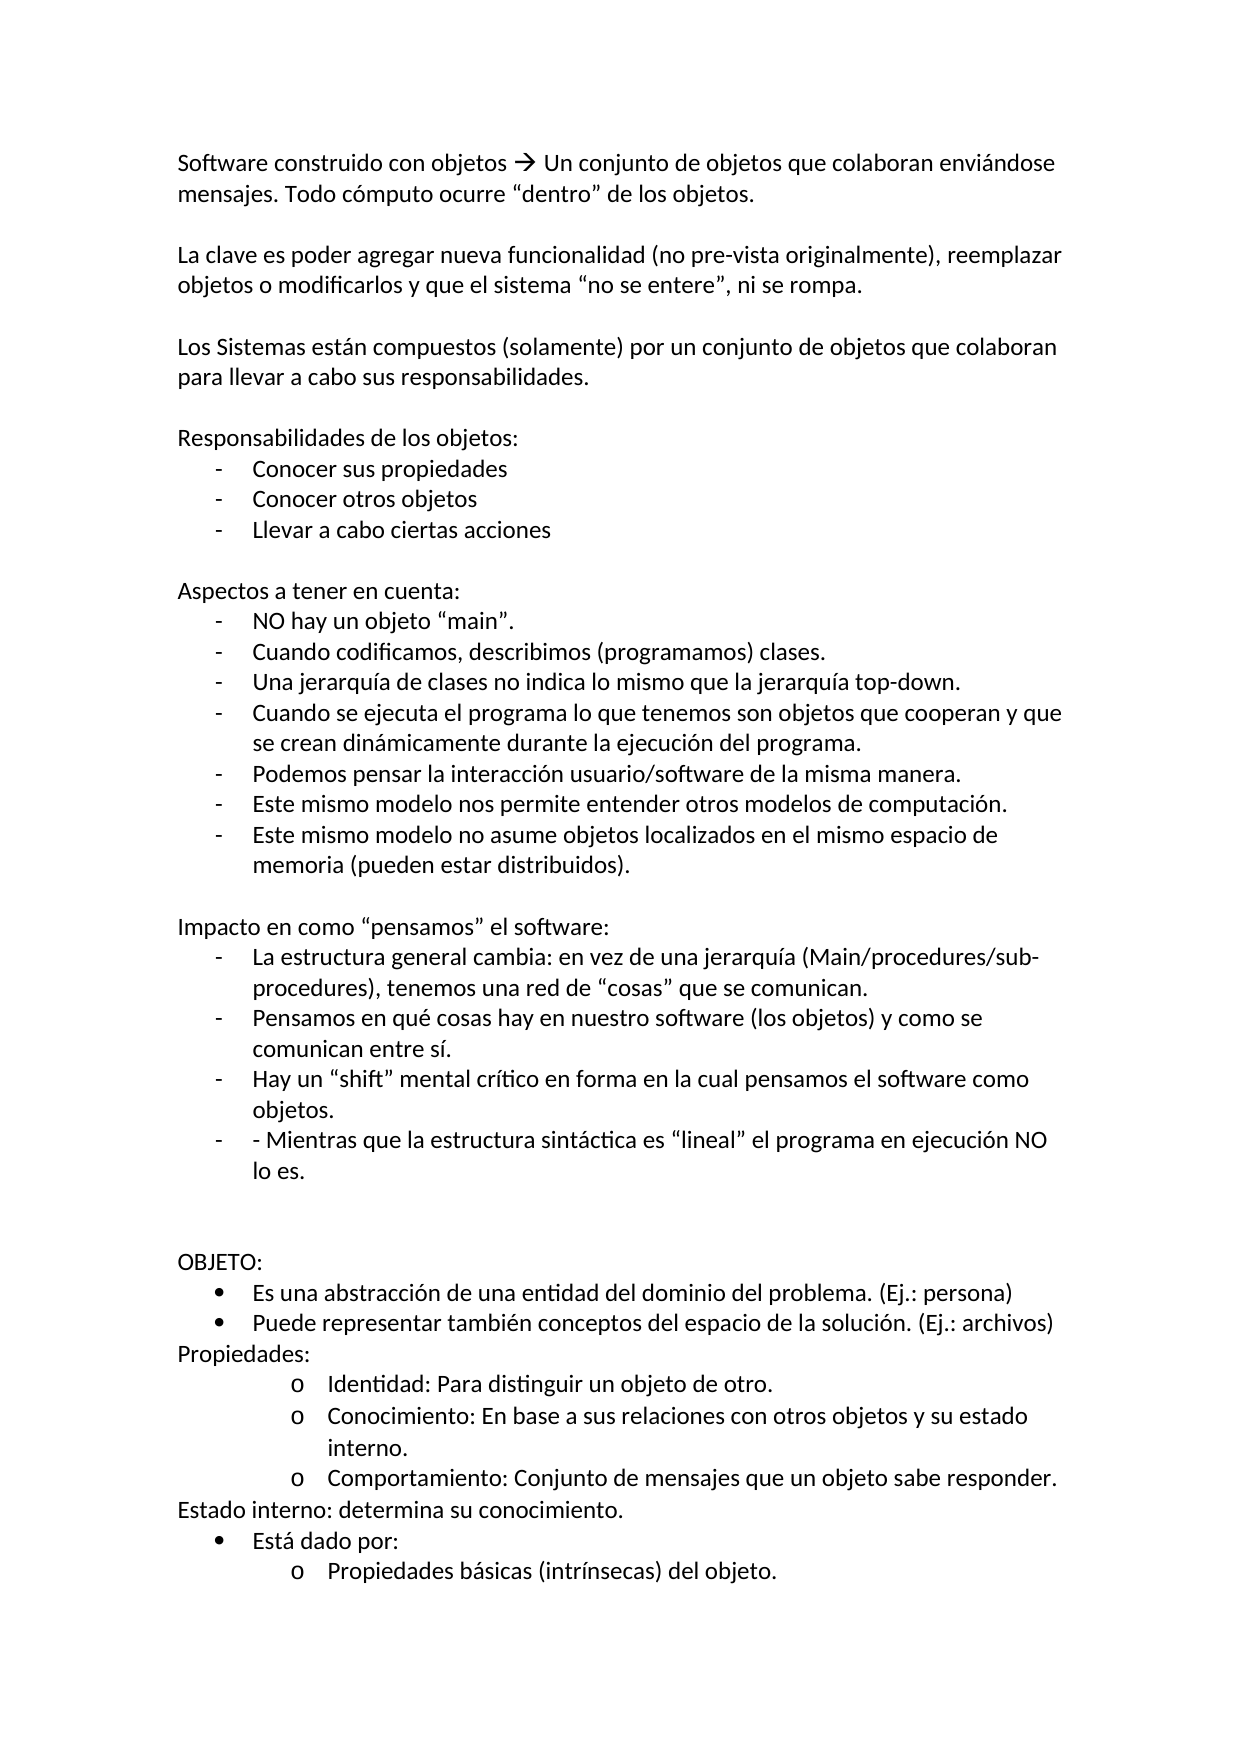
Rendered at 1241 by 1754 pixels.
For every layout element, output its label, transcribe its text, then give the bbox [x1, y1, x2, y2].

text Propiedades: [177, 1338, 1063, 1368]
list Conocimiento: En base a sus relaciones con otros objetos y su estado interno. [290, 1400, 1063, 1462]
list Conocer sus propiedades [215, 453, 1063, 483]
list Este mismo modelo nos permite entender otros modelos de computación. [215, 788, 1063, 819]
list Una jerarquía de clases no indica lo mismo que la jerarquía top-down. [215, 666, 1063, 697]
list La estructura general cambia: en vez de una jerarquía (Main/procedures/sub-procedures), tenemos una red de “cosas” que se comunican. [215, 941, 1063, 1002]
list Pensamos en qué cosas hay en nuestro software (los objetos) y como se comunican entre sí. [215, 1002, 1063, 1063]
list Cuando codificamos, describimos (programamos) clases. [215, 636, 1063, 666]
list Este mismo modelo no asume objetos localizados en el mismo espacio de memoria (pueden estar distribuidos). [215, 819, 1063, 880]
text Estado interno: determina su conocimiento. [177, 1494, 1063, 1525]
list Hay un “shift” mental crítico en forma en la cual pensamos el software como objetos. [215, 1063, 1063, 1124]
text Aspectos a tener en cuenta: [177, 575, 1063, 605]
list Conocer otros objetos [215, 483, 1063, 514]
list Puede representar también conceptos del espacio de la solución. (Ej.: archivos) [215, 1307, 1063, 1338]
list Identidad: Para distinguir un objeto de otro. [290, 1368, 1063, 1400]
list - Mientras que la estructura sintáctica es “lineal” el programa en ejecución NO lo es. [215, 1124, 1063, 1185]
list Cuando se ejecuta el programa lo que tenemos son objetos que cooperan y que se crean dinámicamente durante la ejecución del programa. [215, 697, 1063, 758]
list Es una abstracción de una entidad del dominio del problema. (Ej.: persona) [215, 1277, 1063, 1307]
list Propiedades básicas (intrínsecas) del objeto. [290, 1555, 1063, 1587]
list Llevar a cabo ciertas acciones [215, 514, 1063, 544]
text Los Sistemas están compuestos (solamente) por un conjunto de objetos que colaboran para llevar a cabo sus responsabilidades. [177, 331, 1063, 392]
text La clave es poder agregar nueva funcionalidad (no pre-vista originalmente), reemplazar objetos o modificarlos y que el sistema “no se entere”, ni se rompa. [177, 239, 1063, 300]
text OBJETO: [177, 1246, 1063, 1277]
text Software construido con objetos Un conjunto de objetos que colaboran enviándose mensajes. Todo cómputo ocurre “dentro” de los objetos. [177, 148, 1063, 209]
text Responsabilidades de los objetos: [177, 422, 1063, 453]
list NO hay un objeto “main”. [215, 605, 1063, 636]
text Impacto en como “pensamos” el software: [177, 911, 1063, 941]
list Podemos pensar la interacción usuario/software de la misma manera. [215, 758, 1063, 788]
list Está dado por: [215, 1525, 1063, 1555]
list Comportamiento: Conjunto de mensajes que un objeto sabe responder. [290, 1462, 1063, 1494]
